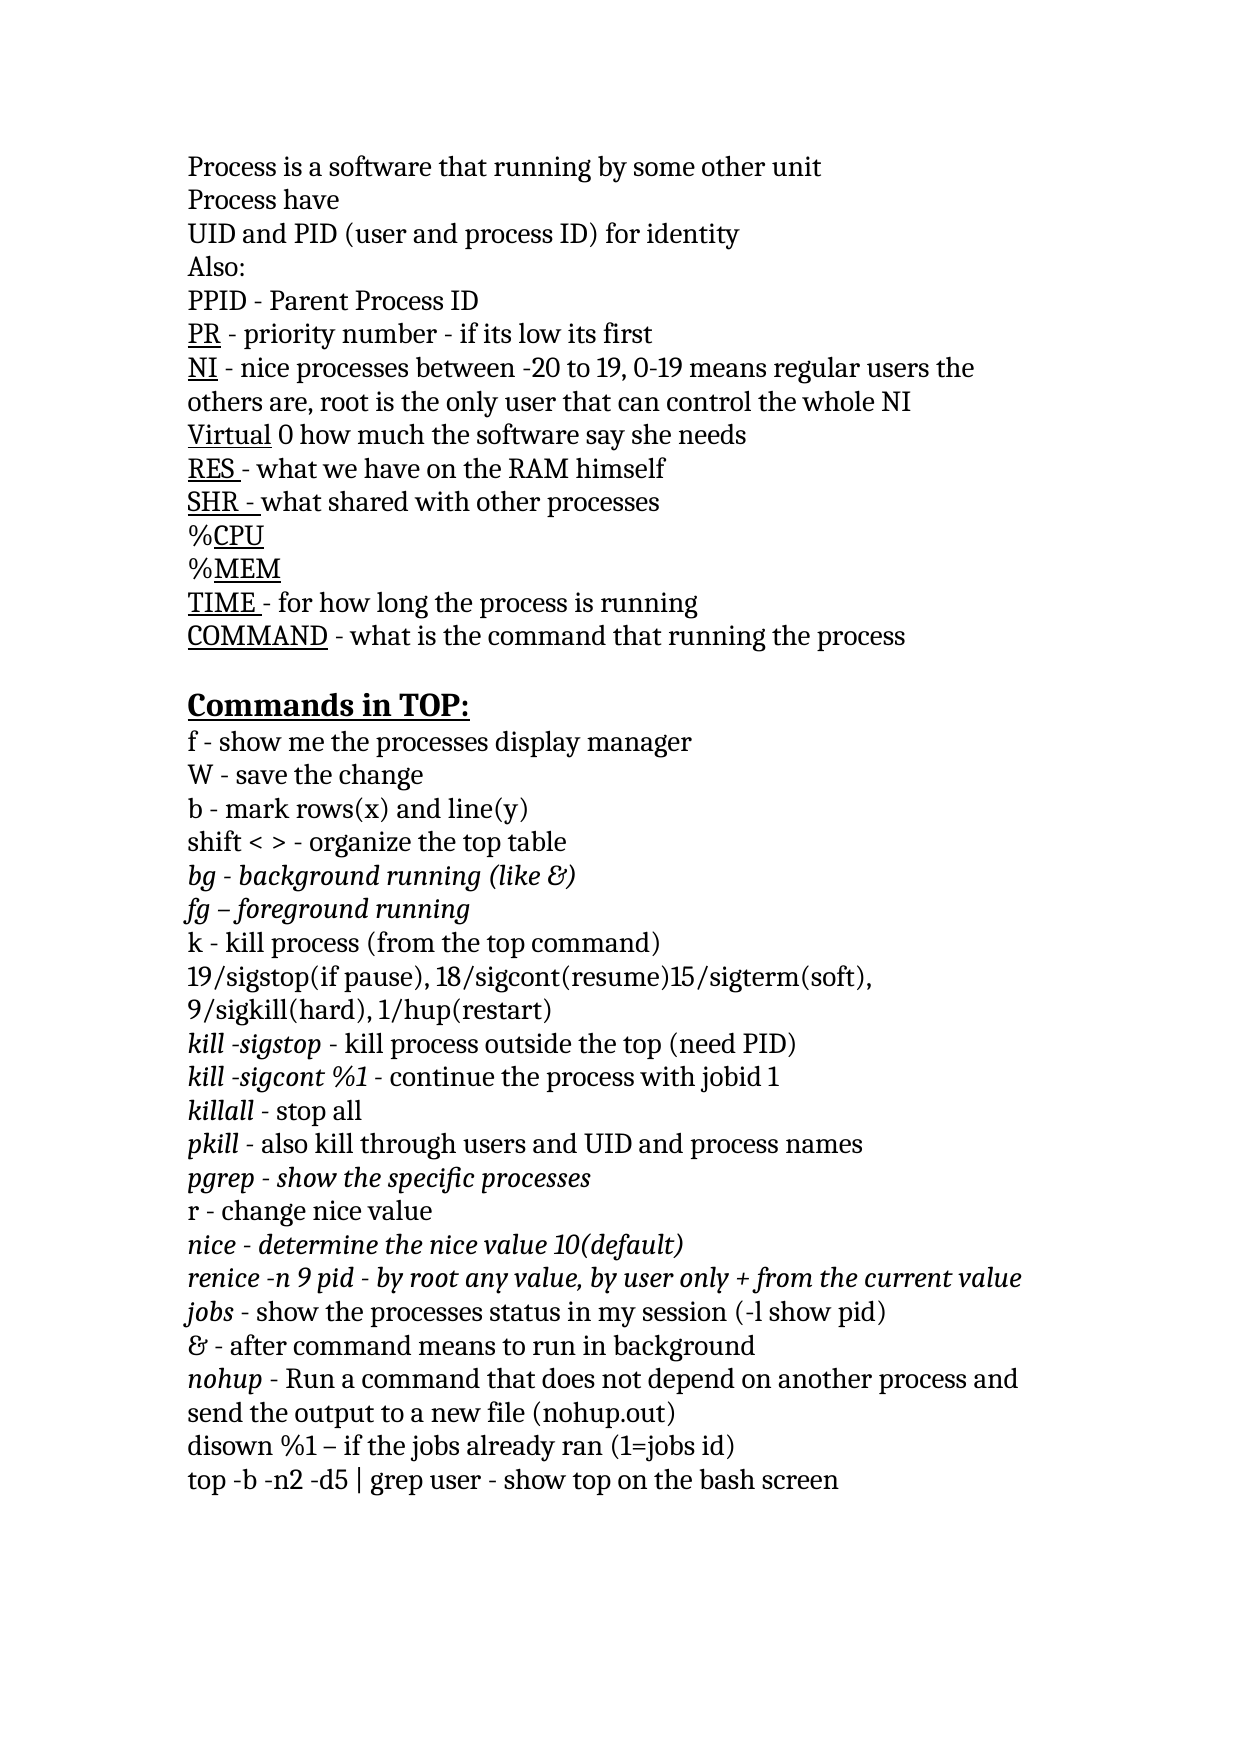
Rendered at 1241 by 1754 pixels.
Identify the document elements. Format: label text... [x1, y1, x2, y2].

text k - kill process (from the top command) [187, 926, 1053, 960]
text disown %1 – if the jobs already ran (1=jobs id) [187, 1429, 1053, 1463]
text NI - nice processes between -20 to 19, 0-19 means regular users the others are, root is the only user that can control the whole NI [187, 351, 1053, 418]
text shift < > - organize the top table [187, 826, 1053, 859]
text COMMAND - what is the command that running the process [187, 619, 1053, 653]
text PPID - Parent Process ID [187, 284, 1053, 318]
text f - show me the processes display manager [187, 725, 1053, 758]
text RES - what we have on the RAM himself [187, 452, 1053, 485]
text PR - priority number - if its low its first [187, 318, 1053, 351]
text TIME - for how long the process is running [187, 586, 1053, 619]
text kill -sigstop - kill process outside the top (need PID) [187, 1027, 1053, 1060]
text jobs - show the processes status in my session (-l show pid) [187, 1295, 1053, 1329]
text b - mark rows(x) and line(y) [187, 792, 1053, 826]
text 19/sigstop(if pause), 18/sigcont(resume)15/sigterm(soft), 9/sigkill(hard), 1/hup(restart) [187, 960, 1053, 1027]
text & - after command means to run in background [187, 1329, 1053, 1362]
text Process have [187, 183, 1053, 217]
text SHR - what shared with other processes [187, 485, 1053, 519]
text bg - background running (like &) [187, 859, 1053, 893]
text Also: [187, 251, 1053, 284]
text %CPU [187, 519, 1053, 552]
text W - save the change [187, 758, 1053, 792]
text nice - determine the nice value 10(default) [187, 1228, 1053, 1262]
text r - change nice value [187, 1194, 1053, 1228]
text UID and PID (user and process ID) for identity [187, 217, 1053, 251]
text Commands in TOP: [187, 687, 1053, 725]
text %MEM [187, 552, 1053, 586]
text renice -n 9 pid - by root any value, by user only + from the current value [187, 1262, 1053, 1295]
text fg – foreground running [187, 893, 1053, 926]
text nohup - Run a command that does not depend on another process and send the output to a new file (nohup.out) [187, 1362, 1053, 1429]
text pgrep - show the specific processes [187, 1161, 1053, 1194]
text Process is a software that running by some other unit [187, 150, 1053, 183]
text kill -sigcont %1 - continue the process with jobid 1 [187, 1060, 1053, 1094]
text killall - stop all [187, 1094, 1053, 1127]
text pkill - also kill through users and UID and process names [187, 1127, 1053, 1161]
text Virtual 0 how much the software say she needs [187, 418, 1053, 452]
text top -b -n2 -d5 | grep user - show top on the bash screen [187, 1463, 1053, 1496]
